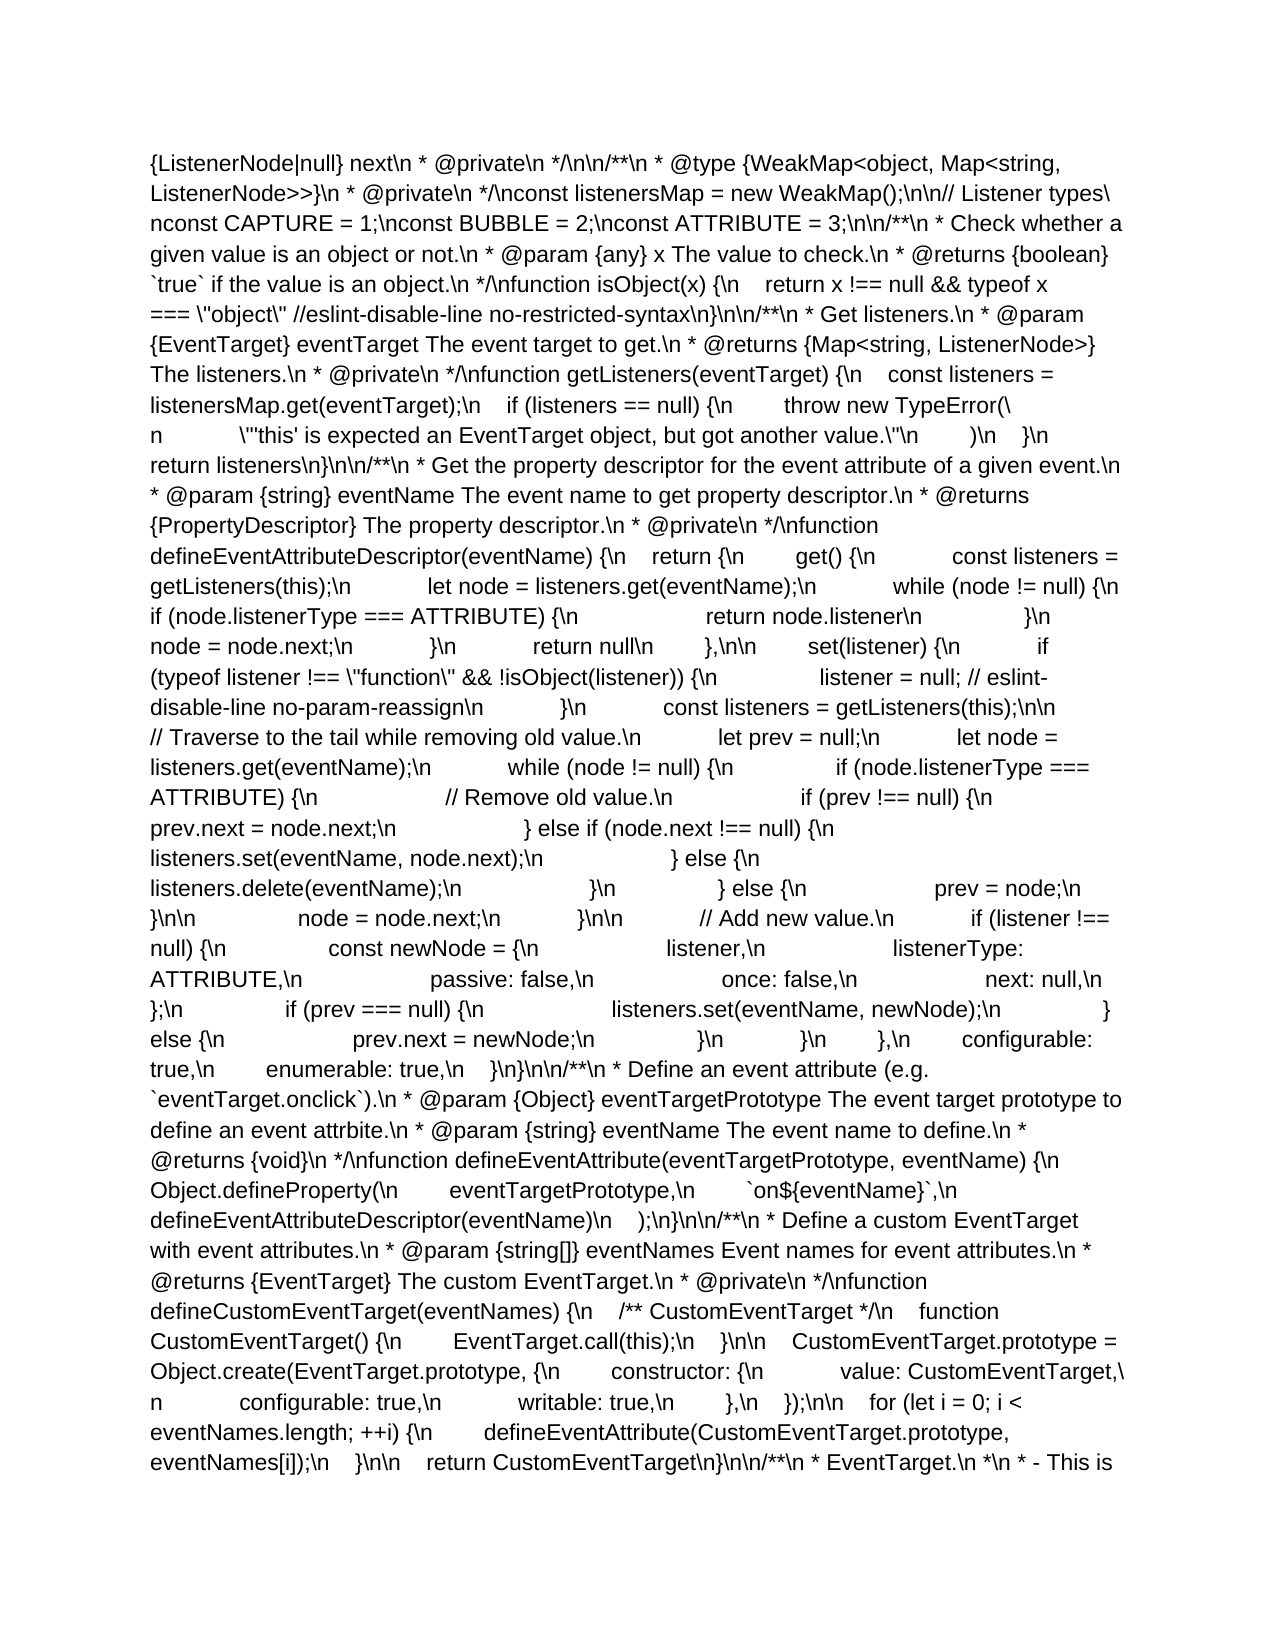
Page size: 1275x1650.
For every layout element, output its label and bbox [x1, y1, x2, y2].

text [150, 150, 1125, 1475]
